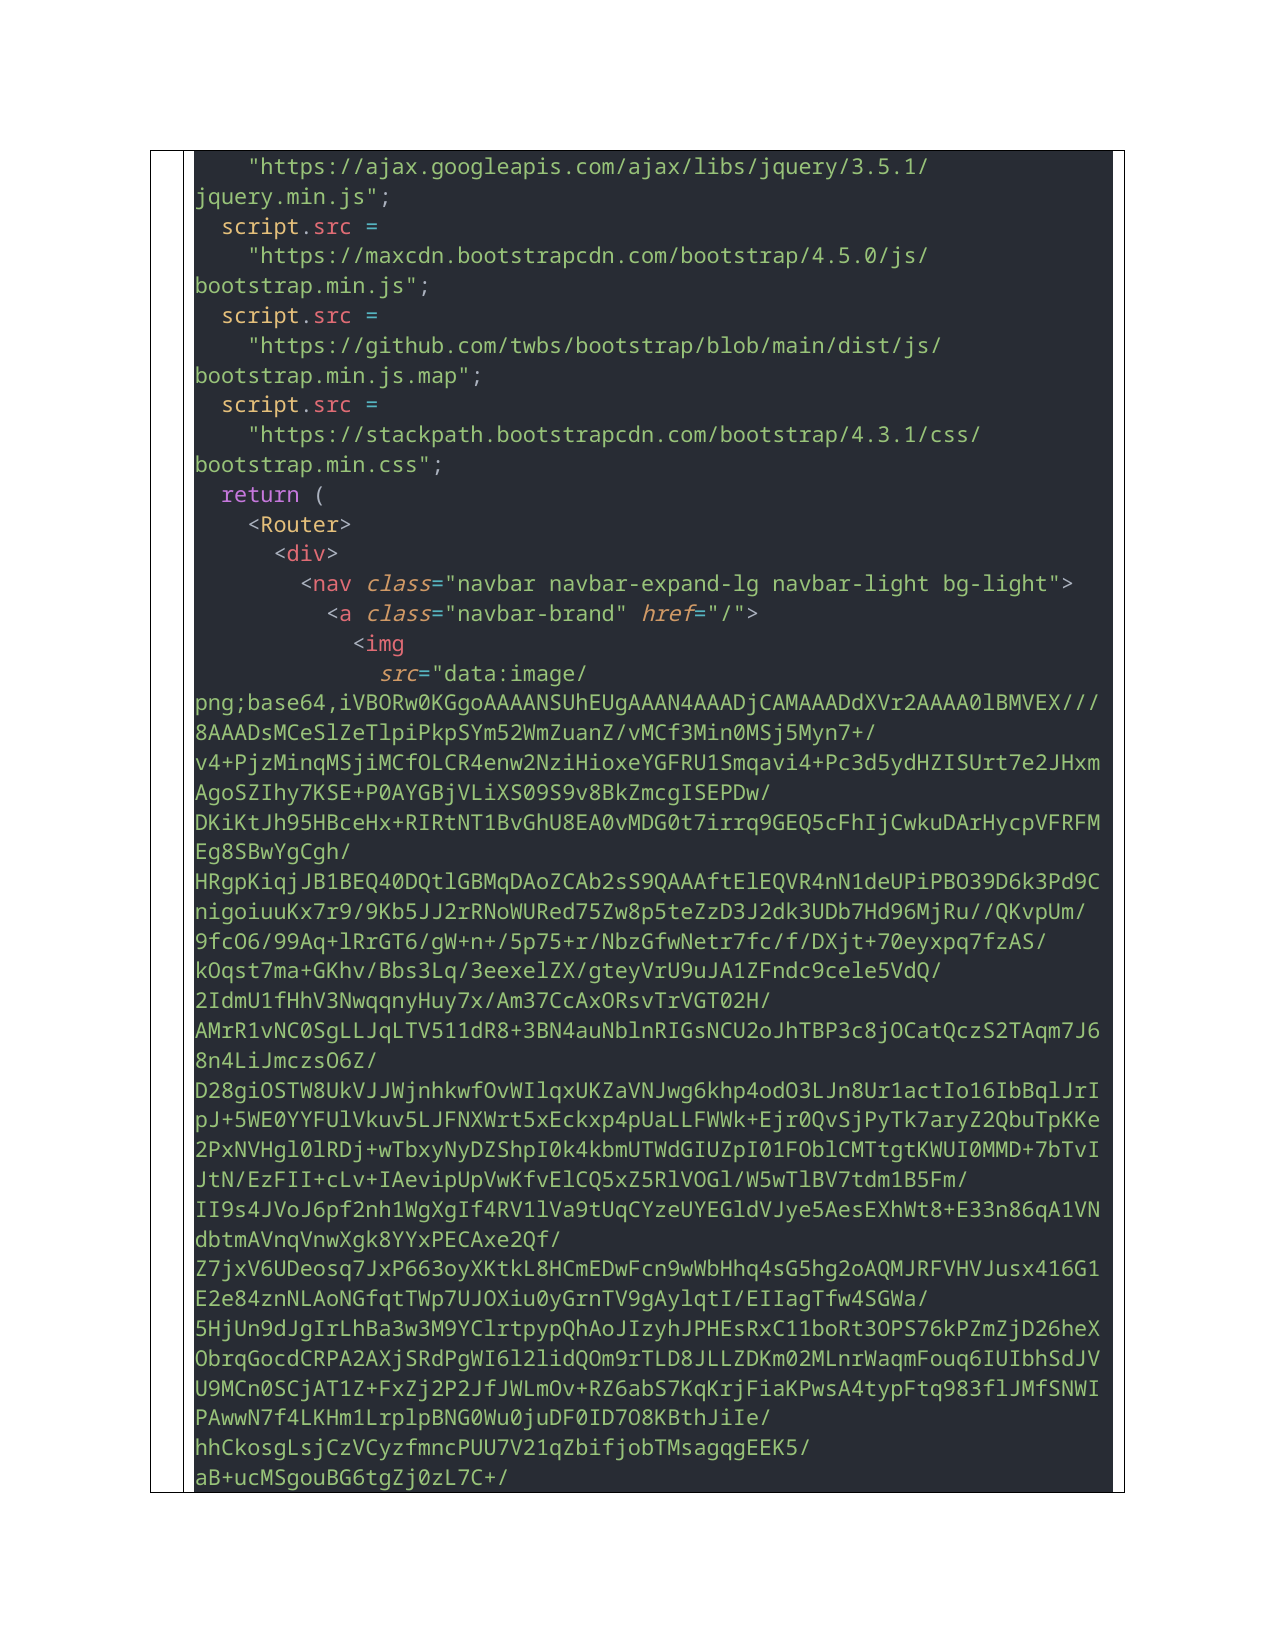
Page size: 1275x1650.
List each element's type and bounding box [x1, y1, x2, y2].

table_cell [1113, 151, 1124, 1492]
table_cell [151, 151, 183, 1492]
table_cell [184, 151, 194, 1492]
